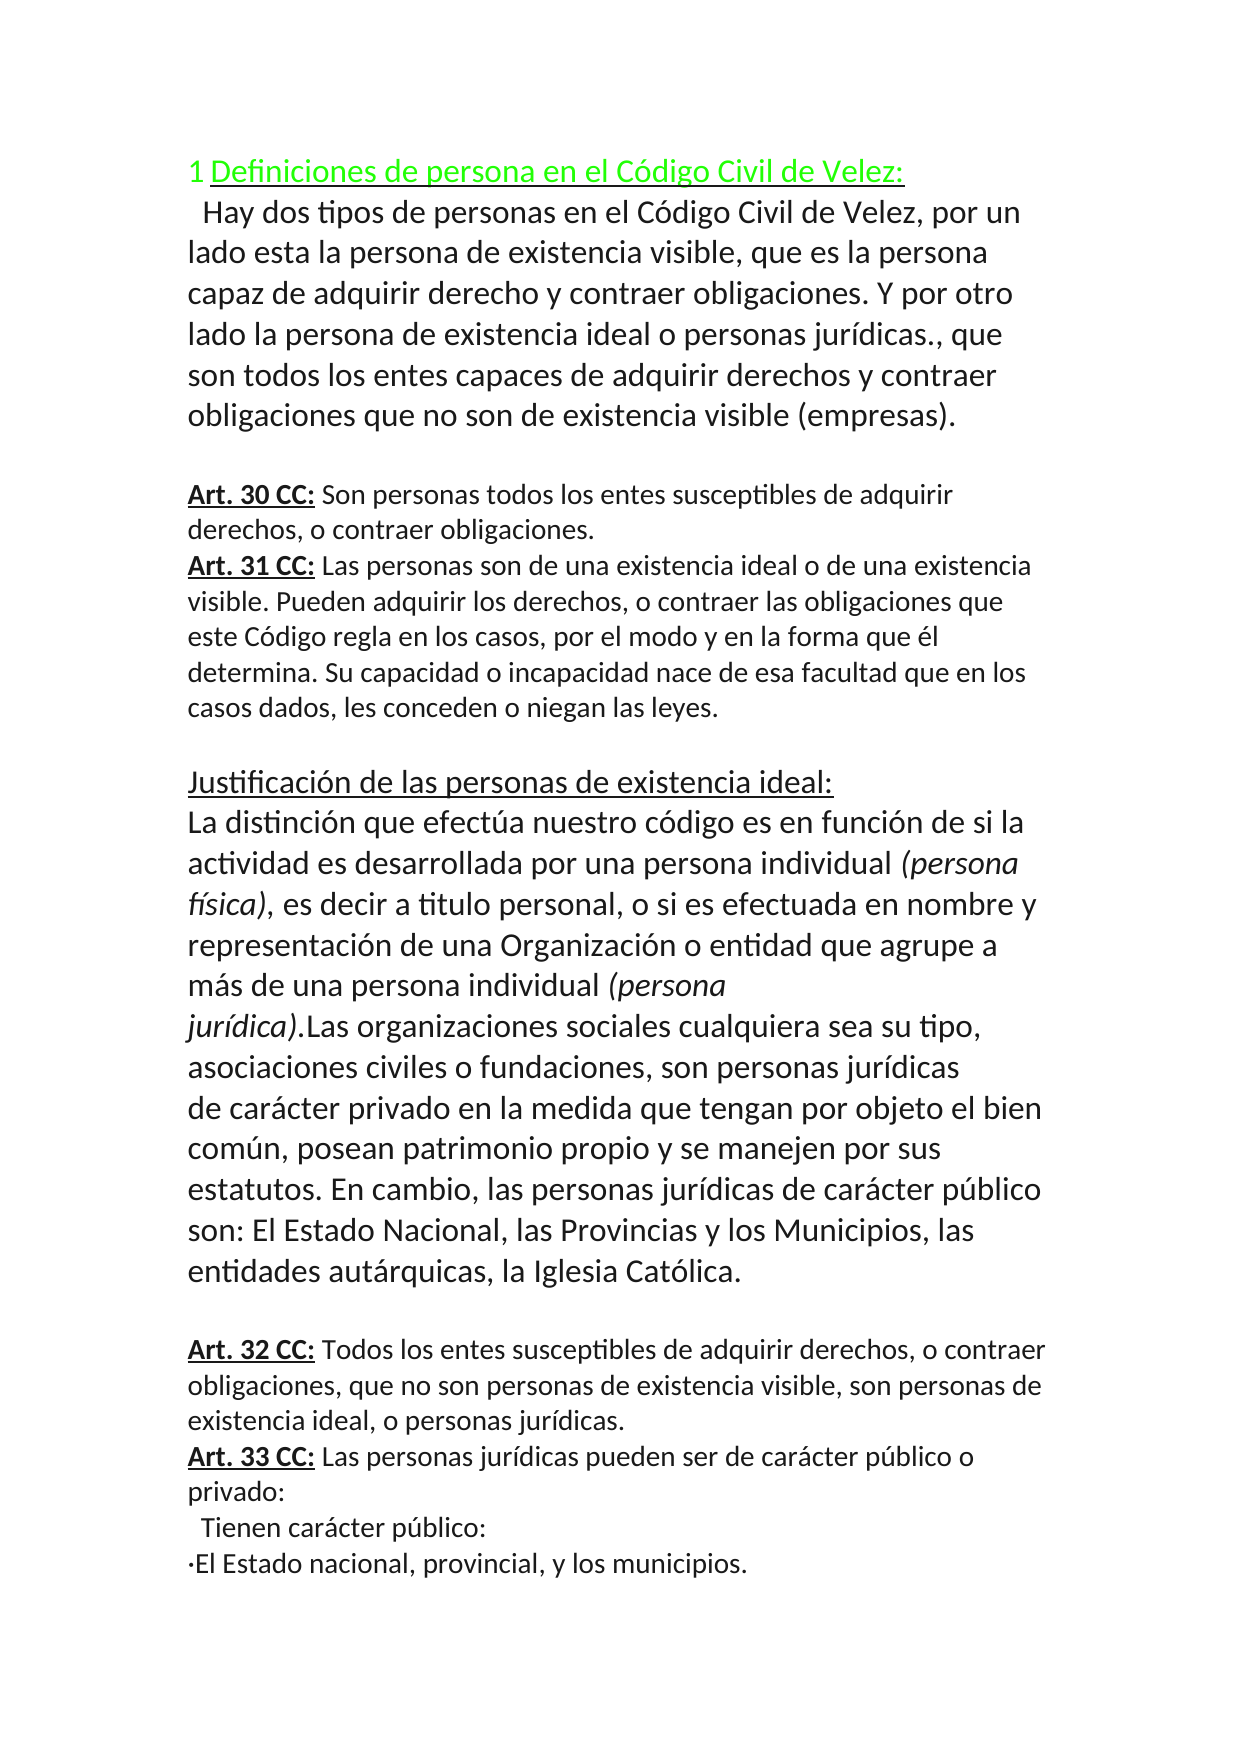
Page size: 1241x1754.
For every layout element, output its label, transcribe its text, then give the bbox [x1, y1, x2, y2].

text Art. 31 CC: Las personas son de una existencia ideal o de una existencia visible. Pueden adquirir los derechos, o contraer las obligaciones que este Código regla en los casos, por el modo y en la forma que él determina. Su capacidad o incapacidad nace de esa facultad que en los casos dados, les conceden o niegan las leyes. [187, 547, 1053, 725]
text Art. 32 CC: Todos los entes susceptibles de adquirir derechos, o contraer obligaciones, que no son personas de existencia visible, son personas de existencia ideal, o personas jurídicas. [187, 1331, 1053, 1438]
list Definiciones de persona en el Código Civil de Velez: [187, 150, 1053, 191]
text Tienen carácter público: [187, 1509, 1053, 1545]
text Justificación de las personas de existencia ideal: [187, 761, 1053, 802]
text ·El Estado nacional, provincial, y los municipios. [187, 1545, 1053, 1580]
text La distinción que efectúa nuestro código es en función de si la actividad es desarrollada por una persona individual (persona física), es decir a titulo personal, o si es efectuada en nombre y representación de una Organización o entidad que agrupe a más de una persona individual (persona jurídica).Las organizaciones sociales cualquiera sea su tipo, asociaciones civiles o fundaciones, son personas jurídicas de carácter privado en la medida que tengan por objeto el bien común, posean patrimonio propio y se manejen por sus estatutos. En cambio, las personas jurídicas de carácter público son: El Estado Nacional, las Provincias y los Municipios, las entidades autárquicas, la Iglesia Católica. [187, 802, 1053, 1290]
text Art. 33 CC: Las personas jurídicas pueden ser de carácter público o privado: [187, 1438, 1053, 1509]
text Art. 30 CC: Son personas todos los entes susceptibles de adquirir derechos, o contraer obligaciones. [187, 476, 1053, 547]
text Hay dos tipos de personas en el Código Civil de Velez, por un lado esta la persona de existencia visible, que es la persona capaz de adquirir derecho y contraer obligaciones. Y por otro lado la persona de existencia ideal o personas jurídicas., que son todos los entes capaces de adquirir derechos y contraer obligaciones que no son de existencia visible (empresas). [187, 191, 1053, 435]
